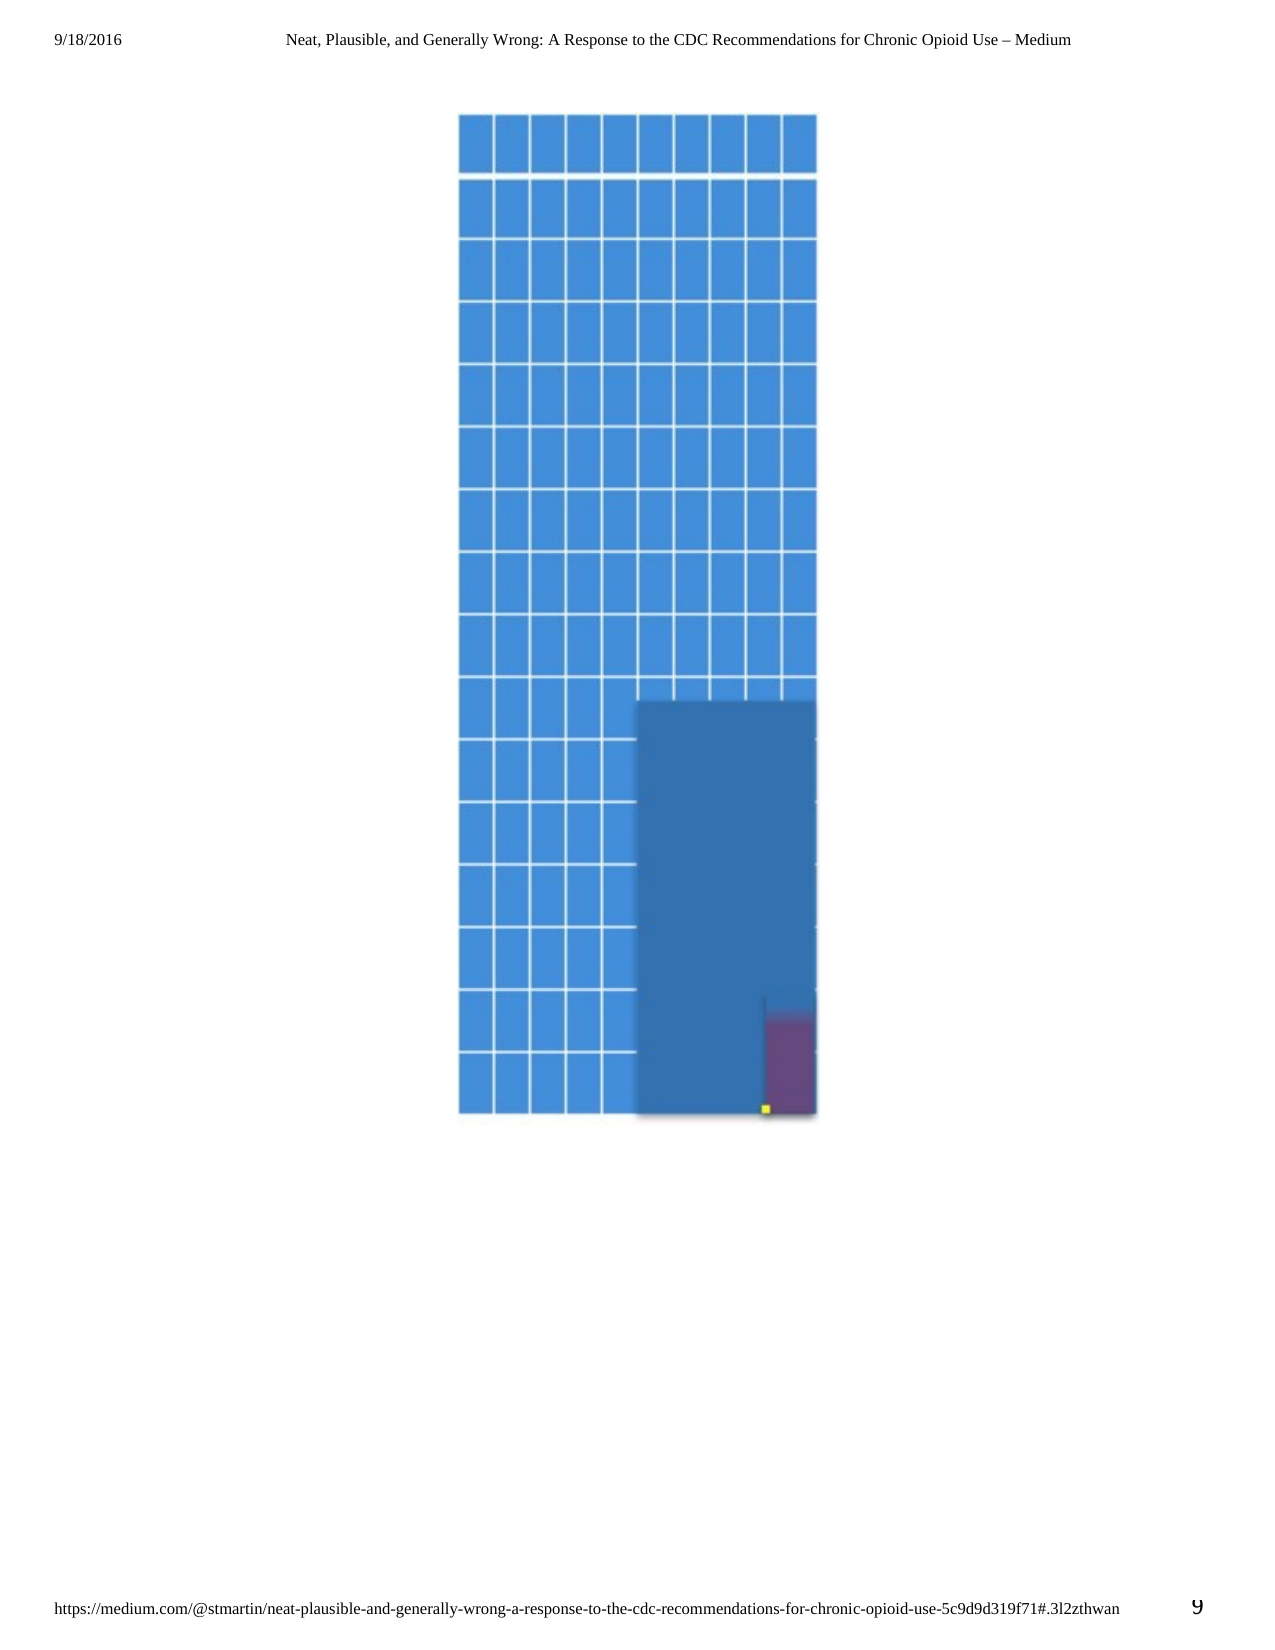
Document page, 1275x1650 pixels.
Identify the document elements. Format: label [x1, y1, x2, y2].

picture [457, 112, 820, 1126]
